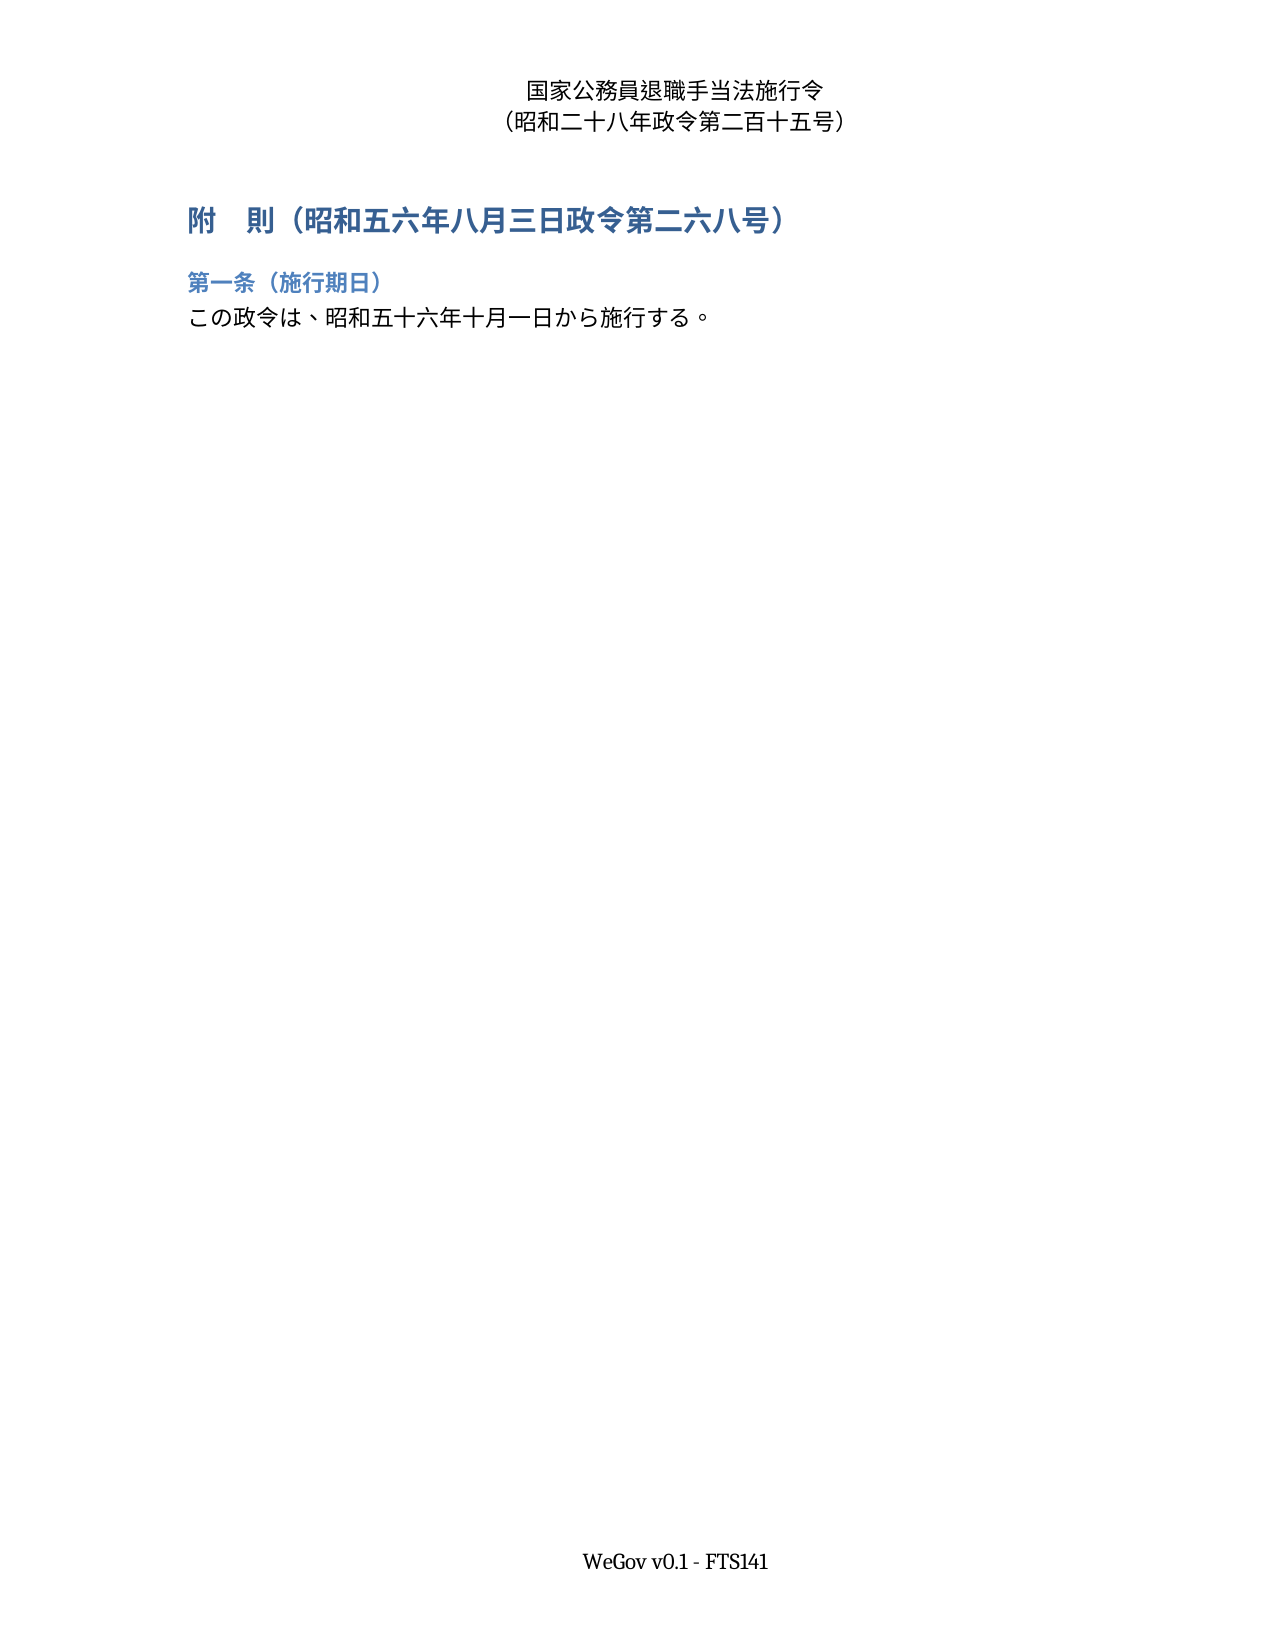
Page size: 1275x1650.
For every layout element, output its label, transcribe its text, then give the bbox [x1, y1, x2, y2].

subtitle 第一条（施行期日） [187, 266, 1087, 298]
text この政令は、昭和五十六年十月一日から施行する。 [187, 302, 1087, 334]
subtitle 附 則（昭和五六年八月三日政令第二六八号） [187, 200, 1087, 240]
